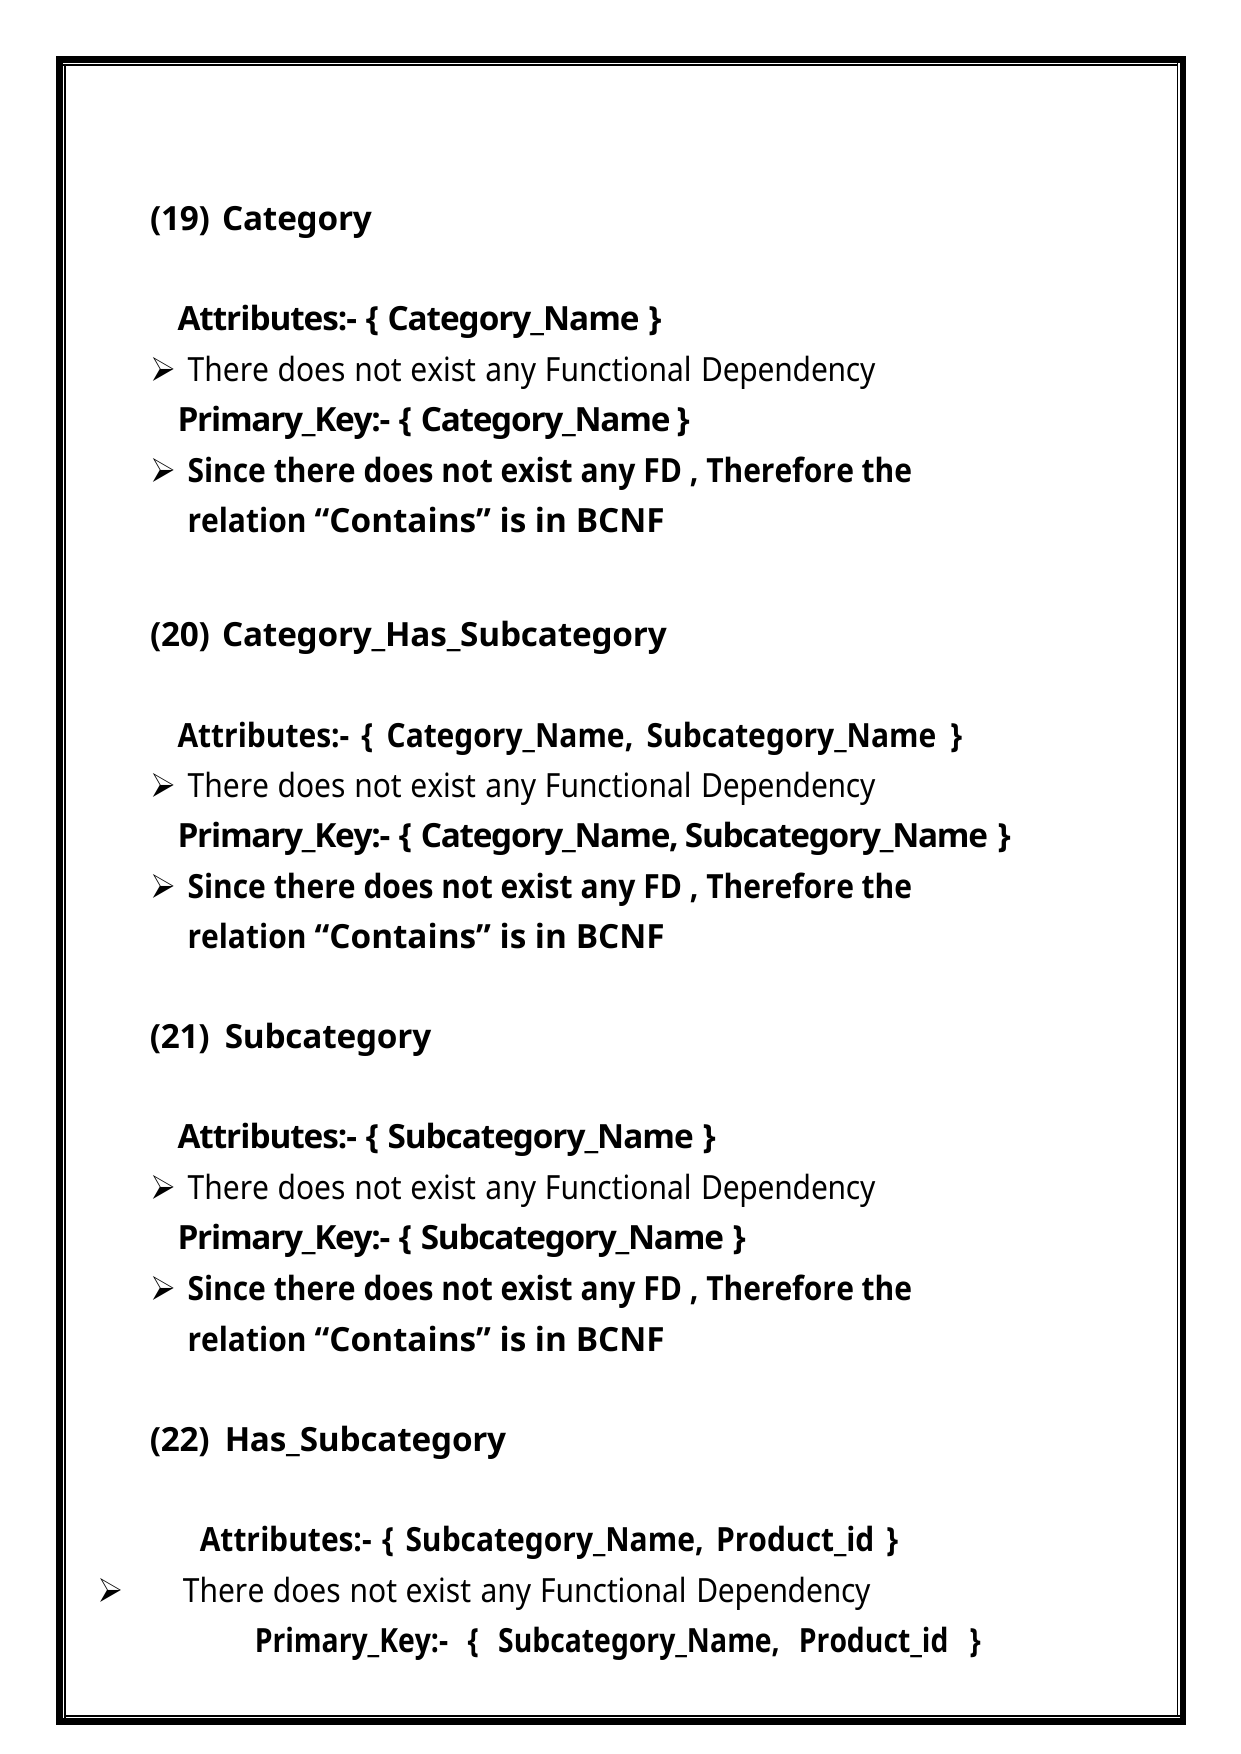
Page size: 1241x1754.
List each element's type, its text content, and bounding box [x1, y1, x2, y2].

text Attributes:- { Subcategory_Name } [177, 1113, 1137, 1158]
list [150, 1264, 1002, 1361]
list There does not exist any Functional Dependency [150, 346, 1137, 391]
text Primary_Key:- { Subcategory_Name } [177, 1214, 1137, 1259]
list Since there does not exist any FD , Therefore the relation “Contains” is in BCNF [150, 863, 1002, 958]
list Category [150, 195, 1137, 240]
list Category_Has_Subcategory [150, 611, 1137, 656]
text Primary_Key:- { Subcategory_Name, Product_id } [150, 1617, 1086, 1662]
text Primary_Key:- { Category_Name, Subcategory_Name } [177, 812, 1137, 857]
list Has_Subcategory [149, 1415, 1137, 1461]
list Subcategory [149, 1013, 1137, 1058]
text Attributes:- { Category_Name, Subcategory_Name } [177, 712, 1137, 757]
list There does not exist any Functional Dependency [150, 1164, 1137, 1209]
text Attributes:- { Category_Name } [177, 295, 1137, 340]
list There does not exist any Functional Dependency [150, 762, 1137, 808]
list There does not exist any Functional Dependency [74, 1567, 894, 1612]
list Since there does not exist any FD , Therefore the relation “Contains” is in BCNF [150, 447, 1002, 542]
text Primary_Key:- { Category_Name } [177, 396, 1137, 441]
text Attributes:- { Subcategory_Name, Product_id } [66, 1516, 1040, 1561]
